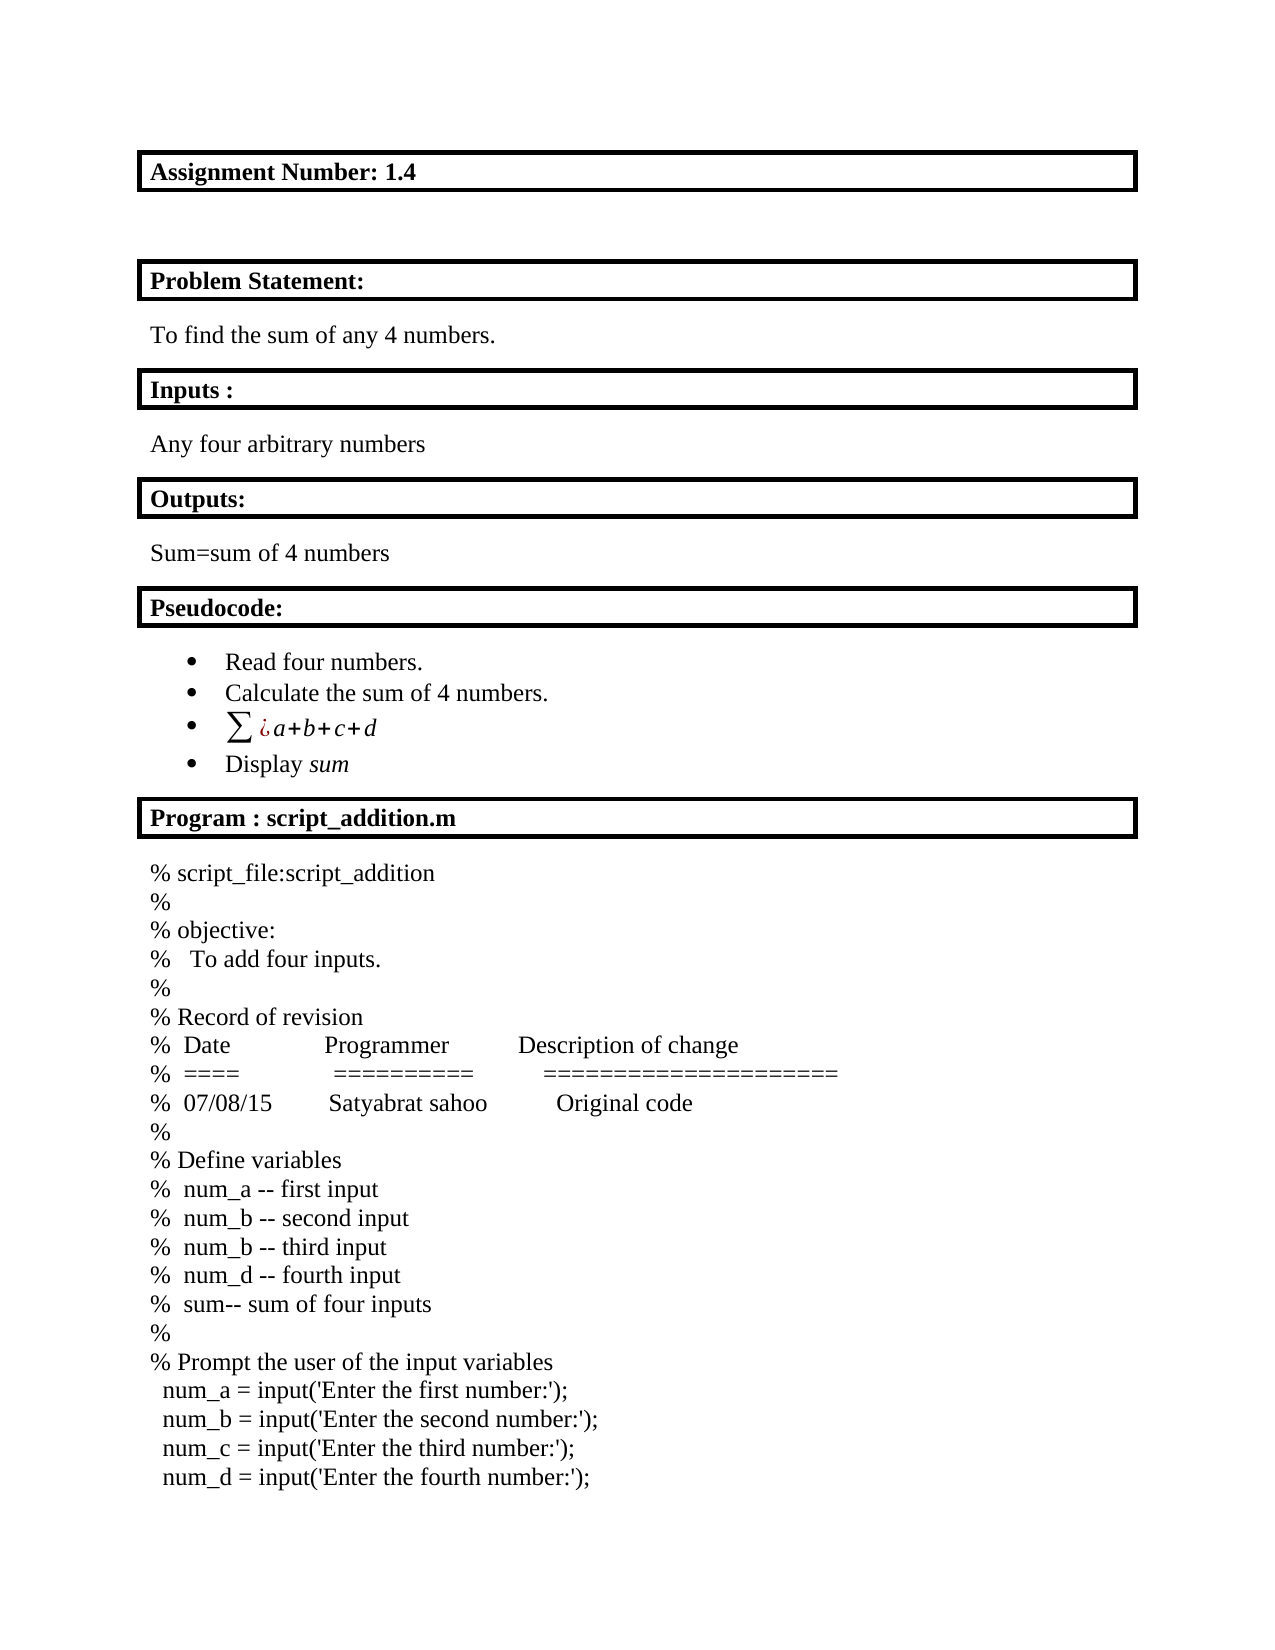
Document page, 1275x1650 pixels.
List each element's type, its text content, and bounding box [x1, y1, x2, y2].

text % ==== ========== ===================== [150, 1059, 1125, 1088]
list Display sum [187, 749, 1125, 778]
text num_b = input('Enter the second number:'); [150, 1404, 1125, 1433]
text num_a = input('Enter the first number:'); [150, 1375, 1125, 1404]
text To find the sum of any 4 numbers. [150, 320, 1125, 349]
text Sum=sum of 4 numbers [150, 538, 1125, 567]
text % num_b -- third input [150, 1232, 1125, 1260]
text num_d = input('Enter the fourth number:'); [150, 1462, 1125, 1490]
text % Define variables [150, 1145, 1125, 1174]
subtitle Problem Statement: [142, 264, 1133, 297]
subtitle Outputs: [142, 482, 1133, 514]
text % Prompt the user of the input variables [150, 1347, 1125, 1375]
text % num_a -- first input [150, 1174, 1125, 1203]
text % To add four inputs. [150, 944, 1125, 973]
text % [150, 1318, 1125, 1347]
text % objective: [150, 915, 1125, 944]
text num_c = input('Enter the third number:'); [150, 1433, 1125, 1462]
text Any four arbitrary numbers [150, 429, 1125, 458]
list Read four numbers. [187, 647, 1125, 676]
text % num_d -- fourth input [150, 1260, 1125, 1289]
text % num_b -- second input [150, 1203, 1125, 1232]
text % [150, 887, 1125, 915]
subtitle Pseudocode: [142, 591, 1133, 623]
text % Record of revision [150, 1002, 1125, 1030]
text % [150, 973, 1125, 1002]
subtitle Inputs : [142, 373, 1133, 405]
text % sum-- sum of four inputs [150, 1289, 1125, 1318]
text % 07/08/15 Satyabrat sahoo Original code [150, 1088, 1125, 1117]
text % [150, 1117, 1125, 1145]
subtitle Assignment Number: 1.4 [142, 155, 1133, 188]
text % Date Programmer Description of change [150, 1030, 1125, 1059]
subtitle Program : script_addition.m [142, 801, 1133, 834]
text % script_file:script_addition [150, 858, 1125, 887]
list Calculate the sum of 4 numbers. [187, 678, 1125, 707]
